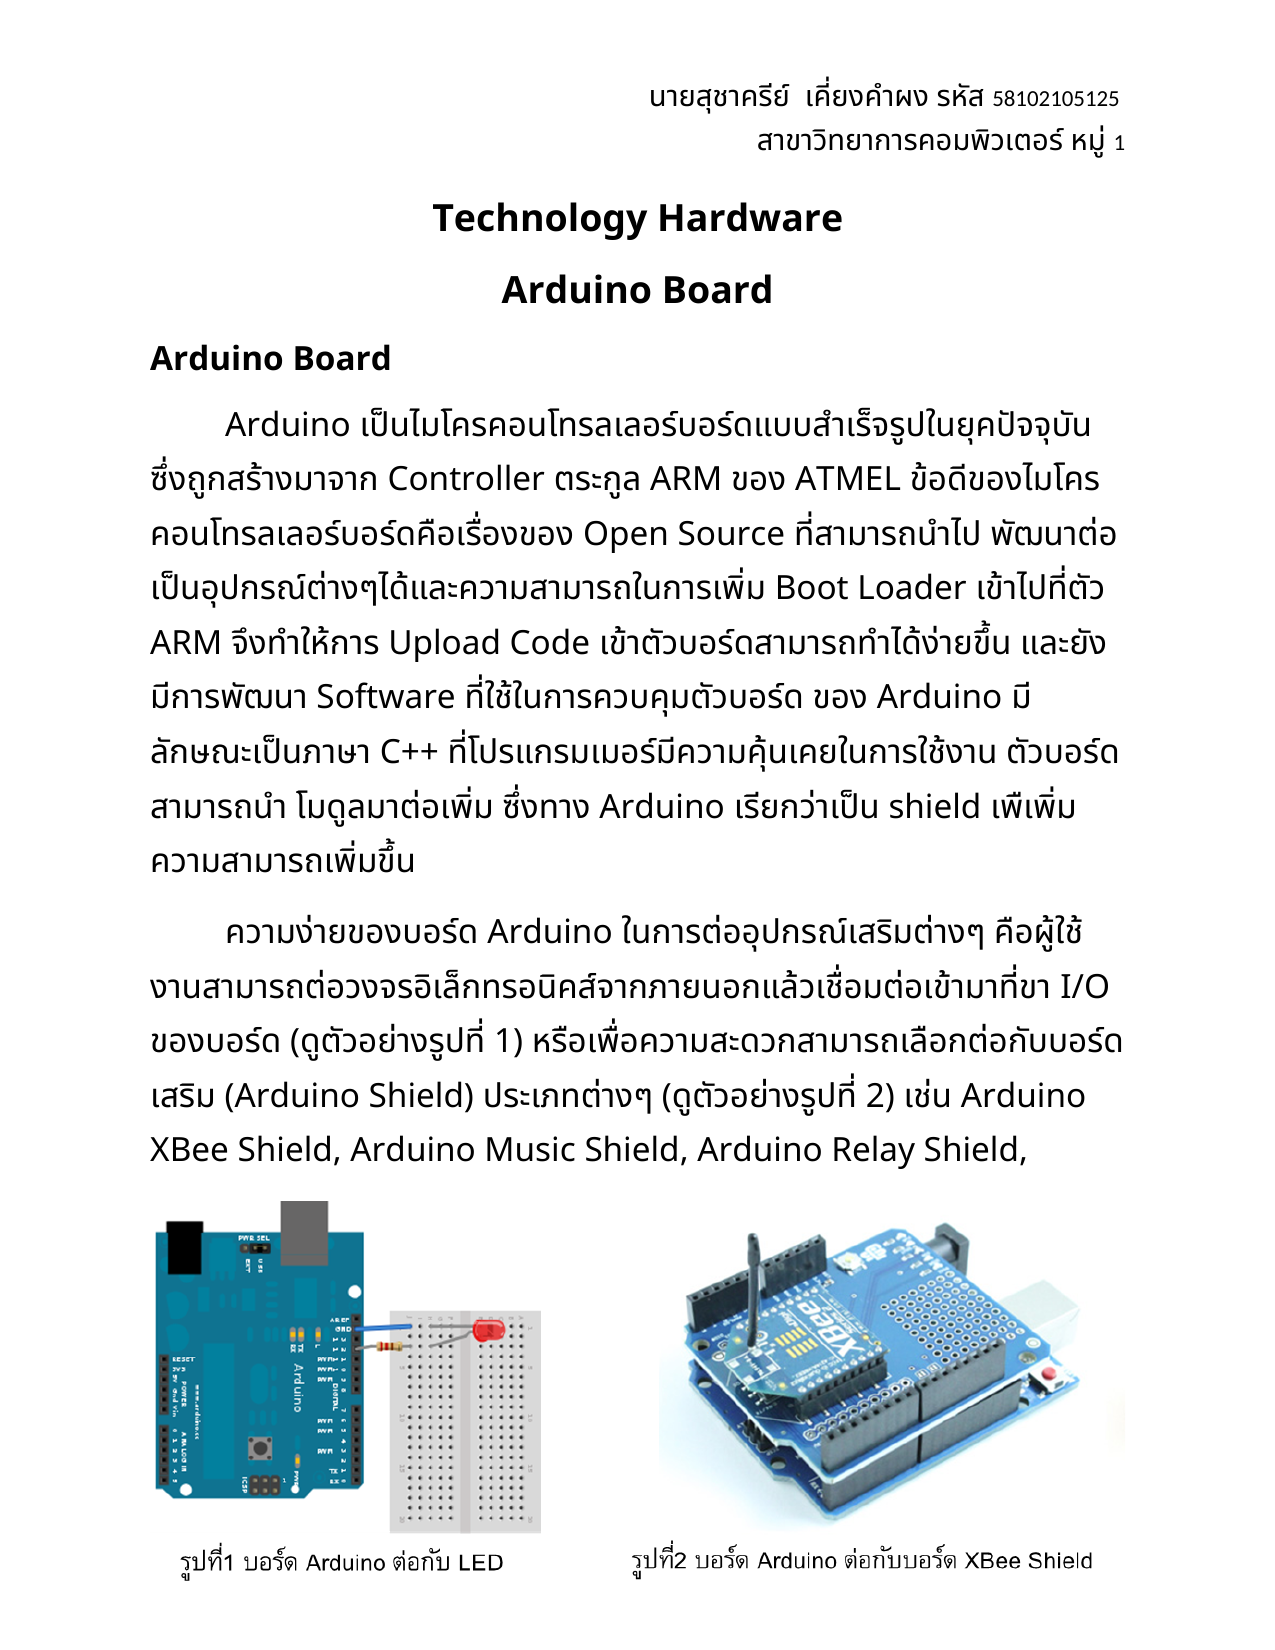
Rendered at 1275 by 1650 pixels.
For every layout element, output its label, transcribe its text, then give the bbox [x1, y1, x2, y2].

text Arduino Board [150, 263, 1125, 314]
text Arduino Board [150, 335, 1125, 380]
text Technology Hardware [150, 191, 1125, 242]
picture [150, 1196, 1125, 1605]
text Arduino เป็นไมโครคอนโทรลเลอร์บอร์ดแบบสำเร็จรูปในยุคปัจจุบัน ซึ่งถูกสร้างมาจาก Controller ตระกูล ARM ของ ATMEL ข้อดีของไมโครคอนโทรลเลอร์บอร์ดคือเรื่องของ Open Source ที่สามารถนำไป พัฒนาต่อเป็นอุปกรณ์ต่างๆได้และความสามารถในการเพิ่ม Boot Loader เข้าไปที่ตัว ARM จึงทำให้การ Upload Code เข้าตัวบอร์ดสามารถทำได้ง่ายขึ้น และยังมีการพัฒนา Software ที่ใช้ในการควบคุมตัวบอร์ด ของ Arduino มีลักษณะเป็นภาษา C++ ที่โปรแกรมเมอร์มีความคุ้นเคยในการใช้งาน ตัวบอร์ดสามารถนำ โมดูลมาต่อเพิ่ม ซึ่งทาง Arduino เรียกว่าเป็น shield เพืเพิ่มความสามารถเพิ่มขึ้น [150, 400, 1125, 887]
